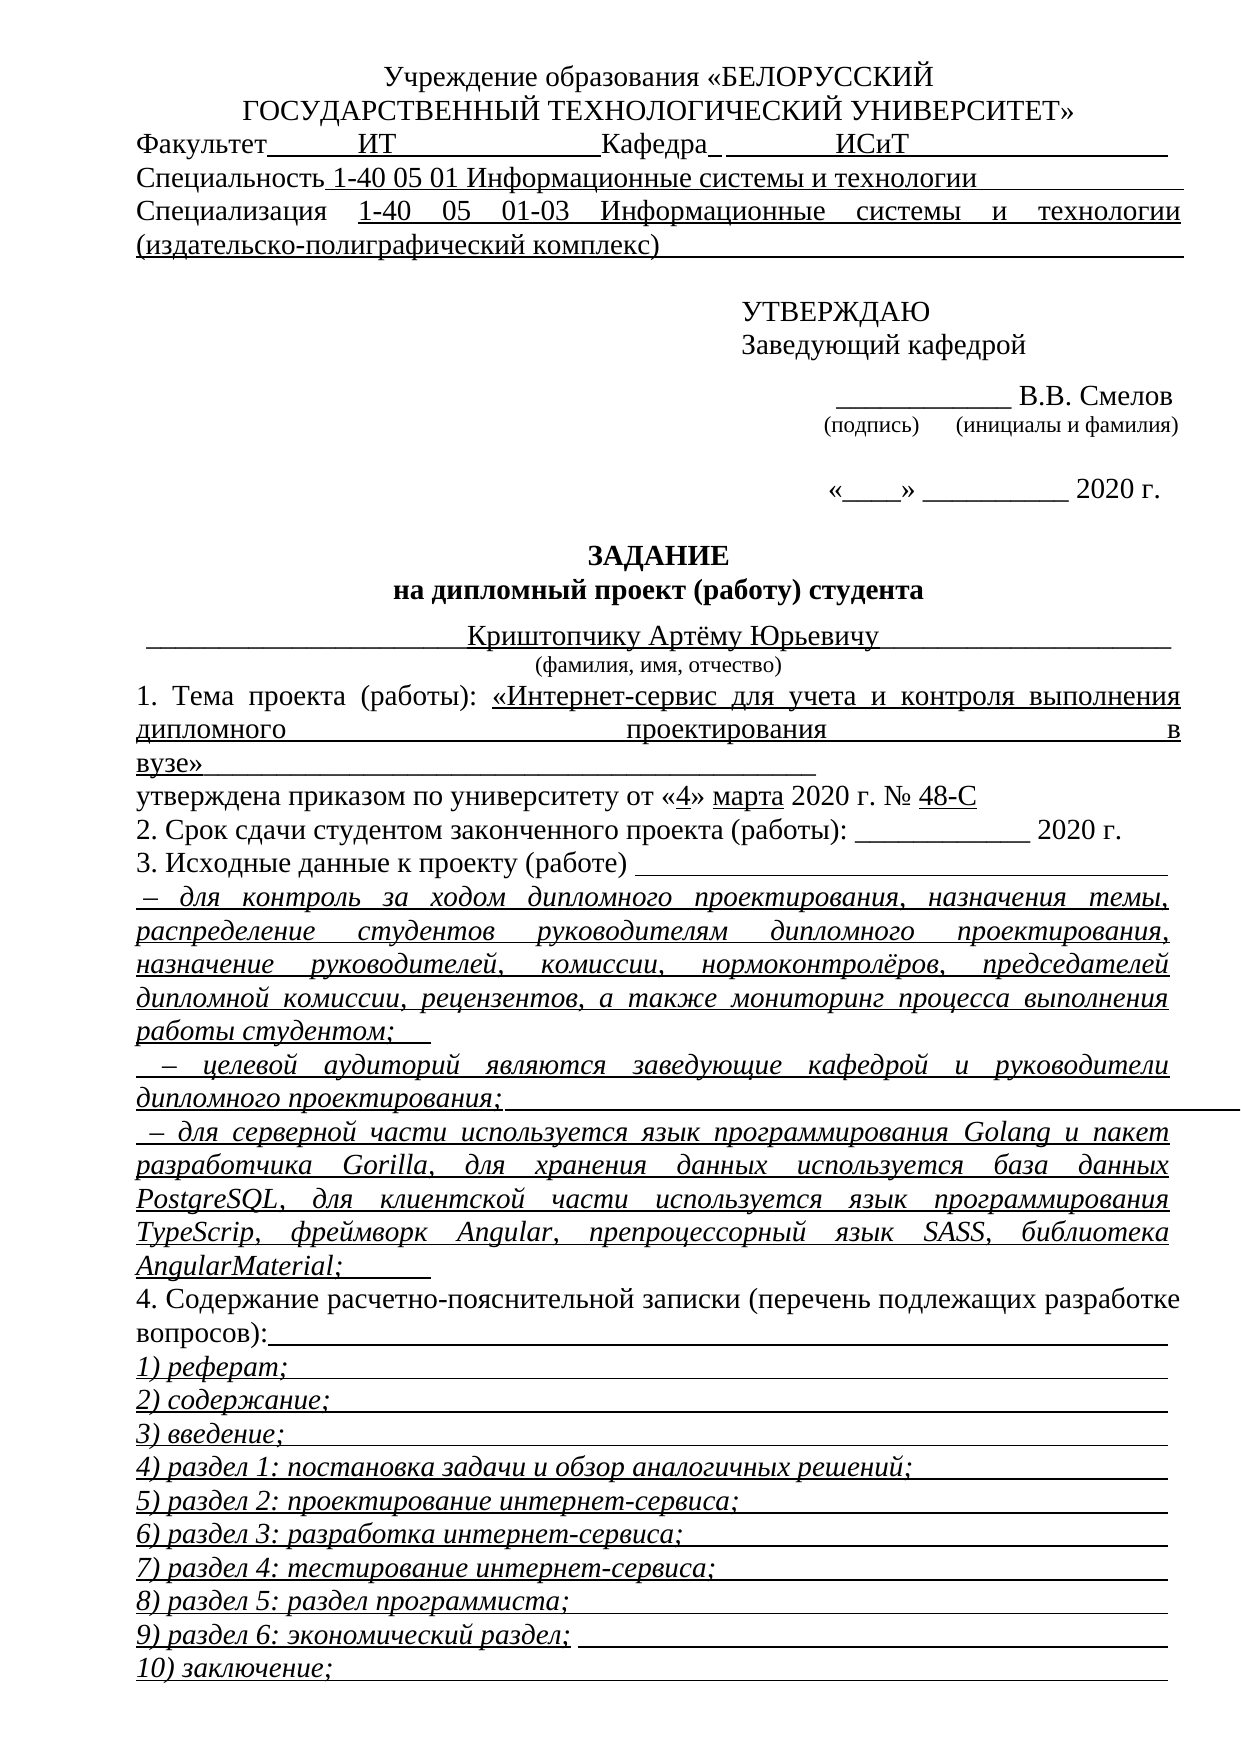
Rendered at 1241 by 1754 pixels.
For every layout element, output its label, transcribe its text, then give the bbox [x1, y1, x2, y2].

text – целевой аудиторий являются заведующие кафедрой и руководители дипломного проектирования; [136, 1078, 1169, 1114]
text Факультет ИТ Кафедра1 ИСиТ [136, 126, 1181, 160]
text 8) раздел 5: раздел программиста; [136, 1583, 1181, 1617]
text 2) содержание; [136, 1382, 1181, 1416]
text – для контроль за ходом дипломного проектирования, назначения темы, распределение студентов руководителям дипломного проектирования, назначение руководителей, комиссии, нормоконтролёров, председателей дипломной комиссии, рецензентов, а также мониторинг процесса выполнения работы студентом; [136, 977, 1169, 1009]
text 2. Срок сдачи студентом законченного проекта (работы): ____________ 2020 г. [136, 812, 1181, 846]
text – для контроль за ходом дипломного проектирования, назначения темы, распределение студентов руководителям дипломного проектирования, назначение руководителей, комиссии, нормоконтролёров, председателей дипломной комиссии, рецензентов, а также мониторинг процесса выполнения работы студентом; [136, 1010, 1169, 1047]
text 1. Тема проекта (работы): «Интернет-сервис для учета и контроля выполнения дипломного проектирования в вузе»__________________________________________ [136, 742, 1181, 778]
text 1. Тема проекта (работы): «Интернет-сервис для учета и контроля выполнения дипломного проектирования в вузе»__________________________________________ [136, 678, 1181, 740]
text 7) раздел 4: тестирование интернет-сервиса; [136, 1550, 1181, 1583]
text УТВЕРЖДАЮ [136, 294, 1181, 327]
text – для серверной части используется язык программирования Golang и пакет разработчика Gorilla, для хранения данных используется база данных PostgreSQL, для клиентской части используется язык программирования TypeScrip, фреймворк Angular, препроцессорный язык SASS, библиотека AngularMaterial; [136, 1145, 1169, 1176]
text – для контроль за ходом дипломного проектирования, назначения темы, распределение студентов руководителям дипломного проектирования, назначение руководителей, комиссии, нормоконтролёров, председателей дипломной комиссии, рецензентов, а также мониторинг процесса выполнения работы студентом; [136, 910, 1169, 942]
text – для контроль за ходом дипломного проектирования, назначения темы, распределение студентов руководителям дипломного проектирования, назначение руководителей, комиссии, нормоконтролёров, председателей дипломной комиссии, рецензентов, а также мониторинг процесса выполнения работы студентом; [136, 879, 1169, 908]
text 10) заключение; [136, 1651, 1181, 1684]
text 6) раздел 3: разработка интернет-сервиса; [136, 1516, 1181, 1550]
text ГОСУДАРСТВЕННЫЙ ТЕХНОЛОГИЧЕСКИЙ УНИВЕРСИТЕТ» [136, 93, 1181, 126]
text утверждена приказом по университету от «4» марта 2020 г. № 48-С [136, 778, 1181, 812]
text «____» __________ 2020 г. [726, 471, 1181, 505]
text – целевой аудиторий являются заведующие кафедрой и руководители дипломного проектирования; [136, 1047, 1169, 1076]
text 3. Исходные данные к проекту (работе) [136, 846, 1181, 879]
text 4) раздел 1: постановка задачи и обзор аналогичных решений; [136, 1449, 1181, 1483]
text ______________________Криштопчику Артёму Юрьевичу____________________ [136, 618, 1181, 651]
text – для серверной части используется язык программирования Golang и пакет разработчика Gorilla, для хранения данных используется база данных PostgreSQL, для клиентской части используется язык программирования TypeScrip, фреймворк Angular, препроцессорный язык SASS, библиотека AngularMaterial; [136, 1178, 1169, 1210]
text ЗАДАНИЕ [136, 538, 1181, 572]
text – для серверной части используется язык программирования Golang и пакет разработчика Gorilla, для хранения данных используется база данных PostgreSQL, для клиентской части используется язык программирования TypeScrip, фреймворк Angular, препроцессорный язык SASS, библиотека AngularMaterial; [136, 1245, 1169, 1282]
text Специальность 1-40 05 01 Информационные системы и технологии [136, 160, 1181, 193]
text 3) введение; [136, 1416, 1181, 1449]
text – для контроль за ходом дипломного проектирования, назначения темы, распределение студентов руководителям дипломного проектирования, назначение руководителей, комиссии, нормоконтролёров, председателей дипломной комиссии, рецензентов, а также мониторинг процесса выполнения работы студентом; [136, 943, 1169, 975]
text Заведующий кафедрой [136, 327, 1181, 361]
text ____________ В.В. Смелов [578, 378, 1181, 411]
text – для серверной части используется язык программирования Golang и пакет разработчика Gorilla, для хранения данных используется база данных PostgreSQL, для клиентской части используется язык программирования TypeScrip, фреймворк Angular, препроцессорный язык SASS, библиотека AngularMaterial; [136, 1114, 1169, 1143]
text (подпись) (инициалы и фамилия) [578, 411, 1181, 438]
text 9) раздел 6: экономический раздел; [136, 1617, 1181, 1651]
text на дипломный проект (работу) студента [136, 572, 1181, 605]
text (фамилия, имя, отчество) [136, 651, 1181, 678]
text 5) раздел 2: проектирование интернет-сервиса; [136, 1483, 1181, 1516]
text Учреждение образования «БЕЛОРУССКИЙ [136, 59, 1181, 93]
text Специализация 1-40 05 01-03 Информационные системы и технологии (издательско-полиграфический комплекс) [136, 193, 1181, 256]
text – для серверной части используется язык программирования Golang и пакет разработчика Gorilla, для хранения данных используется база данных PostgreSQL, для клиентской части используется язык программирования TypeScrip, фреймворк Angular, препроцессорный язык SASS, библиотека AngularMaterial; [136, 1212, 1169, 1244]
text 1) реферат; [136, 1349, 1181, 1382]
text 4. Содержание расчетно-пояснительной записки (перечень подлежащих разработке вопросов): [136, 1282, 1181, 1349]
